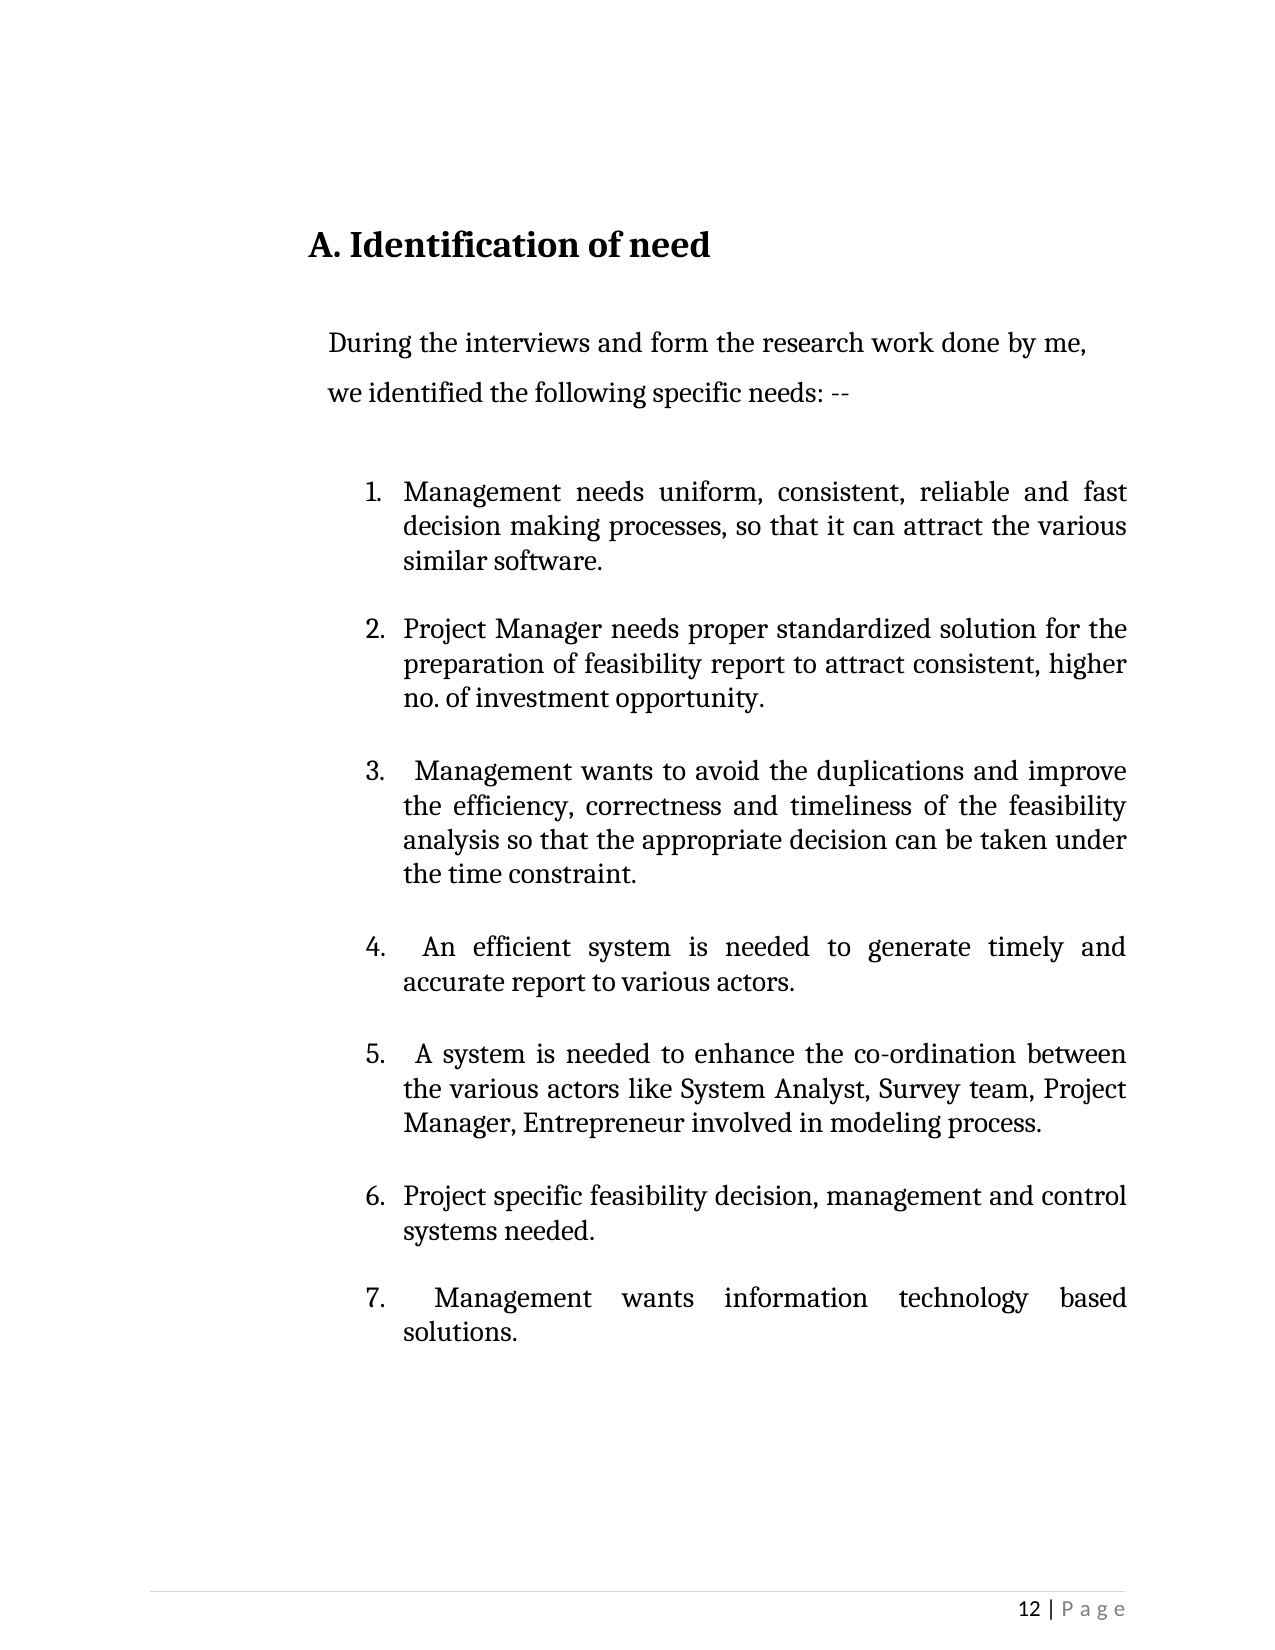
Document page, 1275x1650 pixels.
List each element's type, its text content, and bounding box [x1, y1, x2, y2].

text A. Identification of need [150, 223, 1129, 267]
list Project specific feasibility decision, management and control systems needed. [366, 1178, 1128, 1247]
list A system is needed to enhance the co-ordination between the various actors like System Analyst, Survey team, Project Manager, Entrepreneur involved in modeling process. [366, 1036, 1128, 1139]
list Management wants to avoid the duplications and improve the efficiency, correctness and timeliness of the feasibility analysis so that the appropriate decision can be taken under the time constraint. [366, 753, 1128, 891]
list Management needs uniform, consistent, reliable and fast decision making processes, so that it can attract the various similar software. [366, 474, 1128, 577]
list Management wants information technology based solutions. [366, 1280, 1128, 1349]
list An efficient system is needed to generate timely and accurate report to various actors. [366, 929, 1128, 998]
text During the interviews and form the research work done by me, we identified the following specific needs: -- [328, 312, 1087, 412]
list Project Manager needs proper standardized solution for the preparation of feasibility report to attract consistent, higher no. of investment opportunity. [366, 611, 1128, 714]
